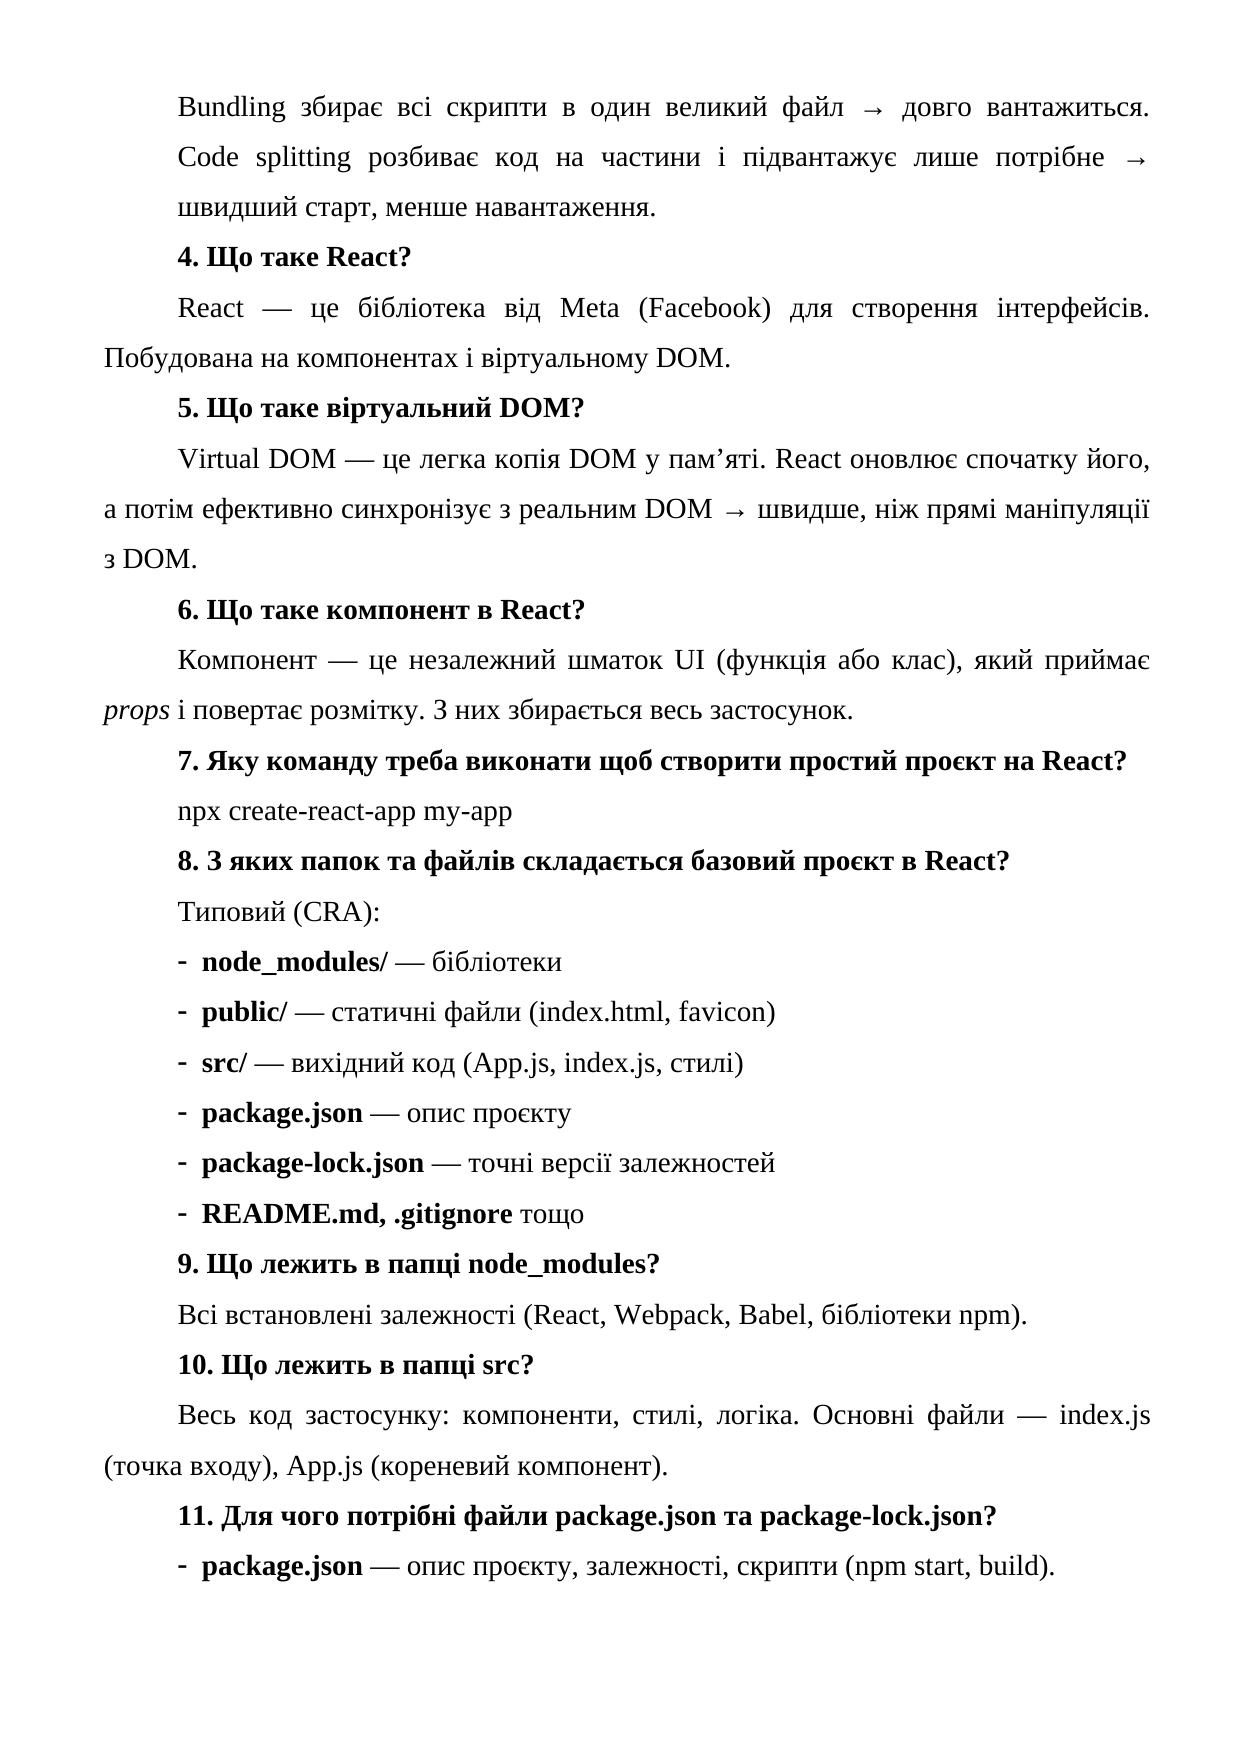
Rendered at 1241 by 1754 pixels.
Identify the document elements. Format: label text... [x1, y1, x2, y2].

list Для чого потрібні файли package.json та package-lock.json? [103, 1498, 1152, 1532]
list Що лежить в папці node_modules? [103, 1246, 1152, 1280]
list package-lock.json — точні версії залежностей [103, 1146, 1152, 1179]
list package.json — опис проєкту [103, 1095, 1152, 1129]
list Що таке віртуальний DOM? [103, 391, 1152, 424]
list node_modules/ — бібліотеки [103, 944, 1152, 978]
list Компонент — це незалежний шматок UI (функція або клас), який приймає props і повертає розмітку. З них збирається весь застосунок. [103, 642, 1152, 726]
list Bundling збирає всі скрипти в один великий файл → довго вантажиться. Code splitting розбиває код на частини і підвантажує лише потрібне → швидший старт, менше навантаження. [177, 89, 1152, 223]
list Що лежить в папці src? [103, 1347, 1152, 1381]
list Весь код застосунку: компоненти, стилі, логіка. Основні файли — index.js (точка входу), App.js (кореневий компонент). [103, 1397, 1152, 1481]
list Virtual DOM — це легка копія DOM у пам’яті. React оновлює спочатку його, а потім ефективно синхронізує з реальним DOM → швидше, ніж прямі маніпуляції з DOM. [103, 441, 1152, 575]
list Яку команду треба виконати щоб створити простий проєкт на React? [103, 743, 1152, 776]
list З яких папок та файлів складається базовий проєкт в React? [103, 843, 1152, 877]
list src/ — вихідний код (App.js, index.js, стилі) [103, 1045, 1152, 1078]
list Що таке React? [103, 239, 1152, 273]
list React — це бібліотека від Meta (Facebook) для створення інтерфейсів. Побудована на компонентах і віртуальному DOM. [103, 290, 1152, 374]
list npx create-react-app my-app [103, 793, 1152, 827]
list Типовий (CRA): [103, 894, 1152, 927]
list Всі встановлені залежності (React, Webpack, Babel, бібліотеки npm). [103, 1297, 1152, 1330]
list public/ — статичні файли (index.html, favicon) [103, 994, 1152, 1028]
list Що таке компонент в React? [103, 592, 1152, 625]
list package.json — опис проєкту, залежності, скрипти (npm start, build). [103, 1548, 1152, 1582]
list README.md, .gitignore тощо [103, 1196, 1152, 1230]
